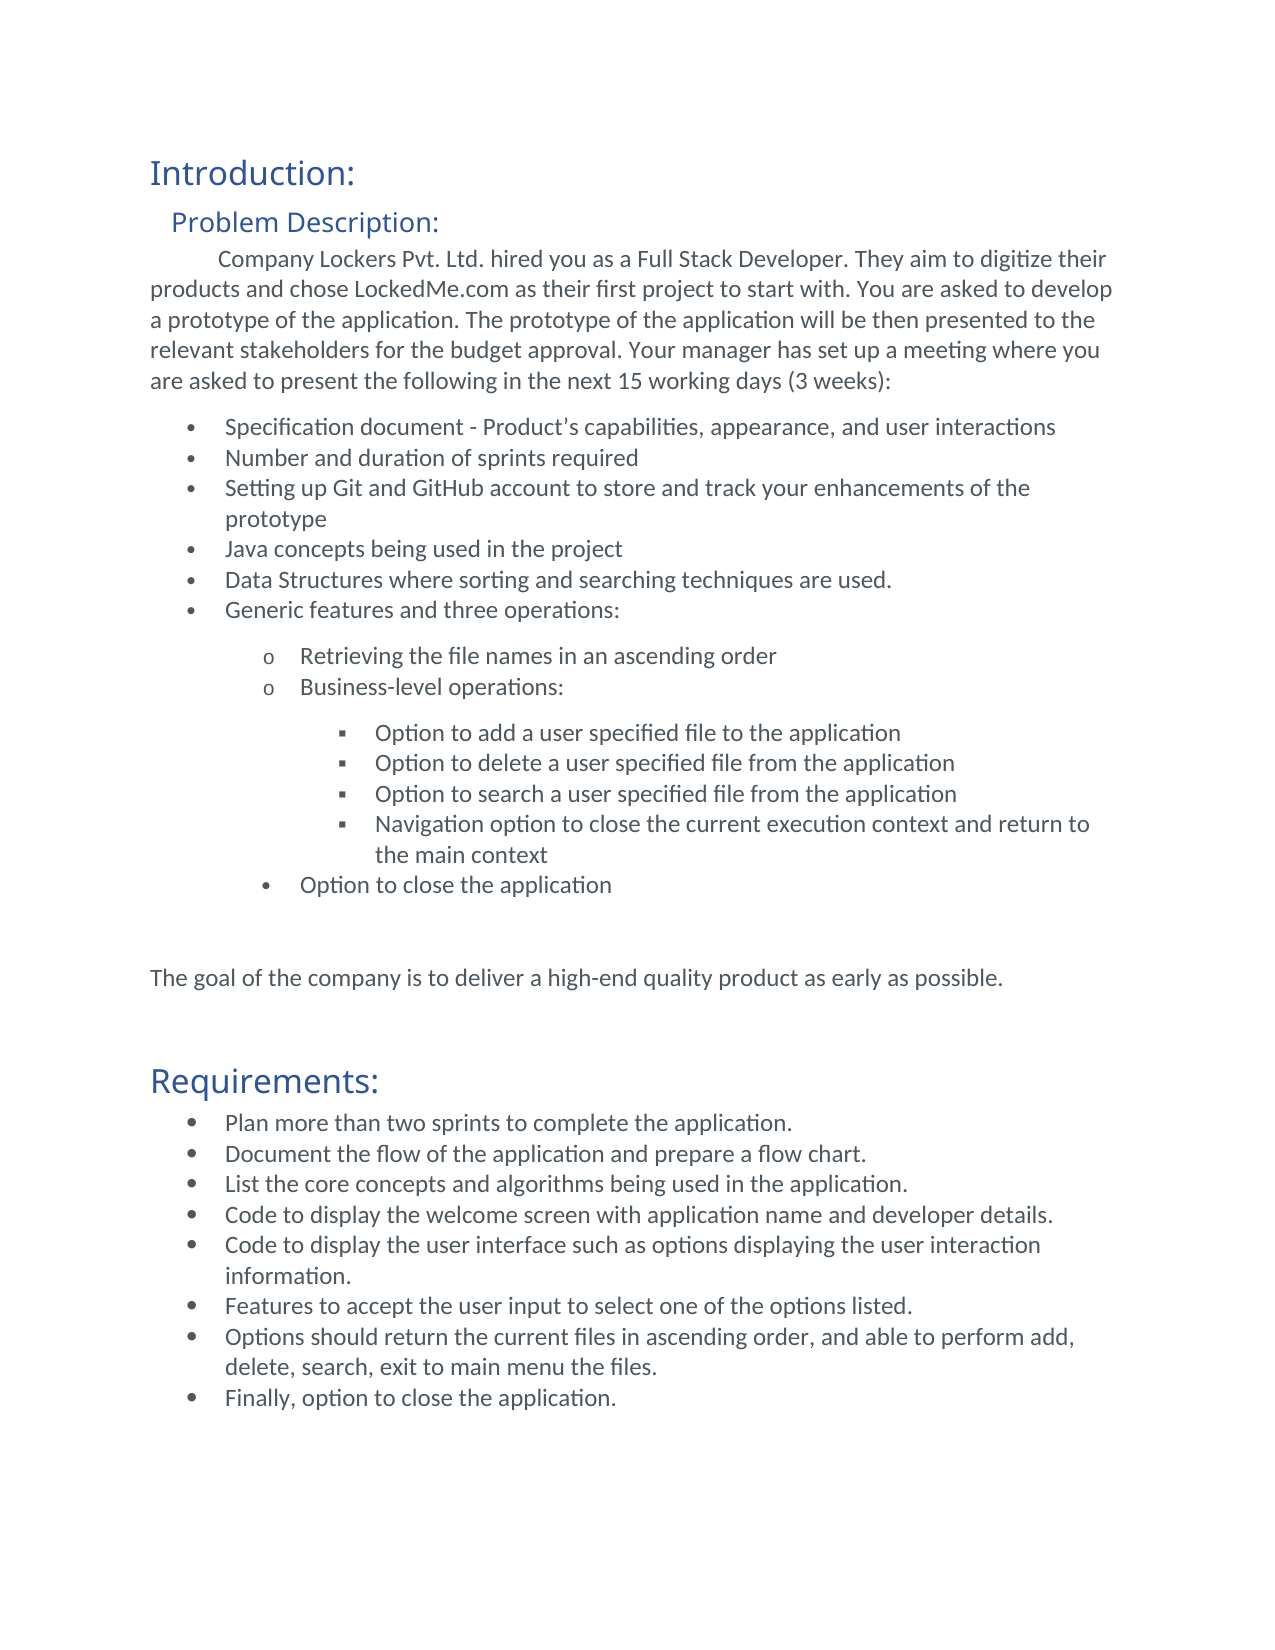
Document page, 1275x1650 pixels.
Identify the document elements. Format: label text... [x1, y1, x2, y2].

list Option to add a user specified file to the application [337, 717, 1125, 748]
list Java concepts being used in the project [187, 533, 1125, 564]
list Specification document - Product’s capabilities, appearance, and user interactions [187, 411, 1125, 442]
text The goal of the company is to deliver a high-end quality product as early as possible. [150, 962, 1125, 992]
subtitle Introduction: [150, 150, 1125, 195]
list Generic features and three operations: [187, 594, 1125, 625]
list Navigation option to close the current execution context and return to the main context [337, 809, 1125, 870]
list Option to close the application [262, 870, 1125, 900]
list Option to search a user specified file from the application [337, 778, 1125, 809]
list Document the flow of the application and prepare a flow chart. [187, 1138, 1125, 1168]
list Number and duration of sprints required [187, 442, 1125, 472]
list Data Structures where sorting and searching techniques are used. [187, 564, 1125, 594]
list Business-level operations: [262, 671, 1125, 701]
list Finally, option to close the application. [187, 1382, 1125, 1412]
list Features to accept the user input to select one of the options listed. [187, 1290, 1125, 1321]
list Plan more than two sprints to complete the application. [187, 1107, 1125, 1138]
list Code to display the welcome screen with application name and developer details. [187, 1199, 1125, 1229]
list Code to display the user interface such as options displaying the user interaction information. [187, 1229, 1125, 1290]
list Retrieving the file names in an ascending order [262, 640, 1125, 671]
list List the core concepts and algorithms being used in the application. [187, 1168, 1125, 1199]
list Options should return the current files in ascending order, and able to perform add, delete, search, exit to main menu the files. [187, 1321, 1125, 1382]
subtitle Requirements: [150, 1058, 1125, 1104]
subtitle Problem Description: [150, 203, 1125, 240]
text Company Lockers Pvt. Ltd. hired you as a Full Stack Developer. They aim to digitize their products and chose LockedMe.com as their first project to start with. You are asked to develop a prototype of the application. The prototype of the application will be then presented to the relevant stakeholders for the budget approval. Your manager has set up a meeting where you are asked to present the following in the next 15 working days (3 weeks): [150, 243, 1125, 396]
list Setting up Git and GitHub account to store and track your enhancements of the prototype [187, 472, 1125, 533]
list Option to delete a user specified file from the application [337, 748, 1125, 778]
